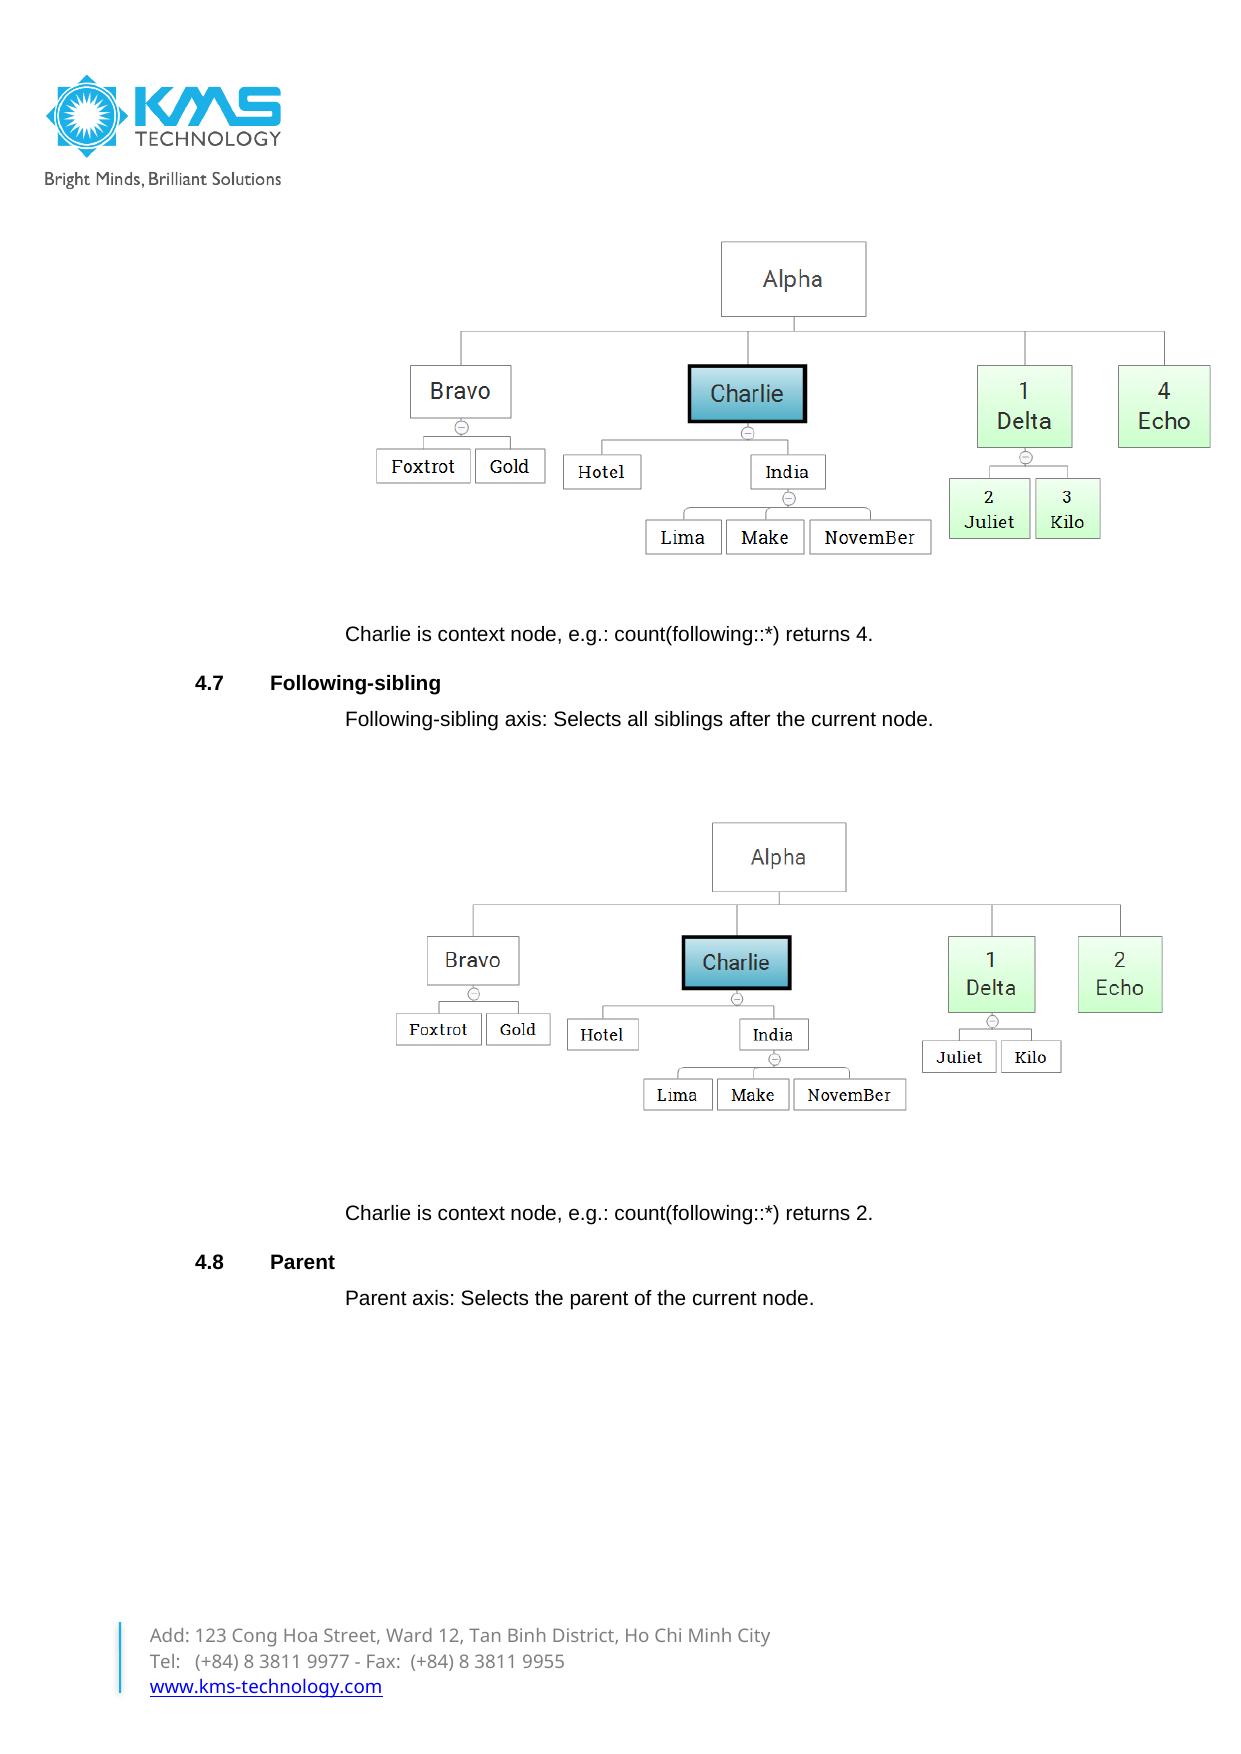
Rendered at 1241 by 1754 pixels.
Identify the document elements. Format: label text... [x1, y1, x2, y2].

text Parent axis: Selects the parent of the current node. [345, 1286, 1120, 1310]
subtitle Following-sibling [195, 671, 1120, 694]
text Charlie is context node, e.g.: count(following::*) returns 2. [345, 1201, 1120, 1225]
picture [345, 803, 1206, 1177]
picture [45, 75, 281, 189]
text Charlie is context node, e.g.: count(following::*) returns 4. [345, 622, 1120, 646]
picture [345, 226, 1225, 598]
subtitle Parent [195, 1249, 1120, 1273]
text Following-sibling axis: Selects all siblings after the current node. [345, 707, 1120, 731]
